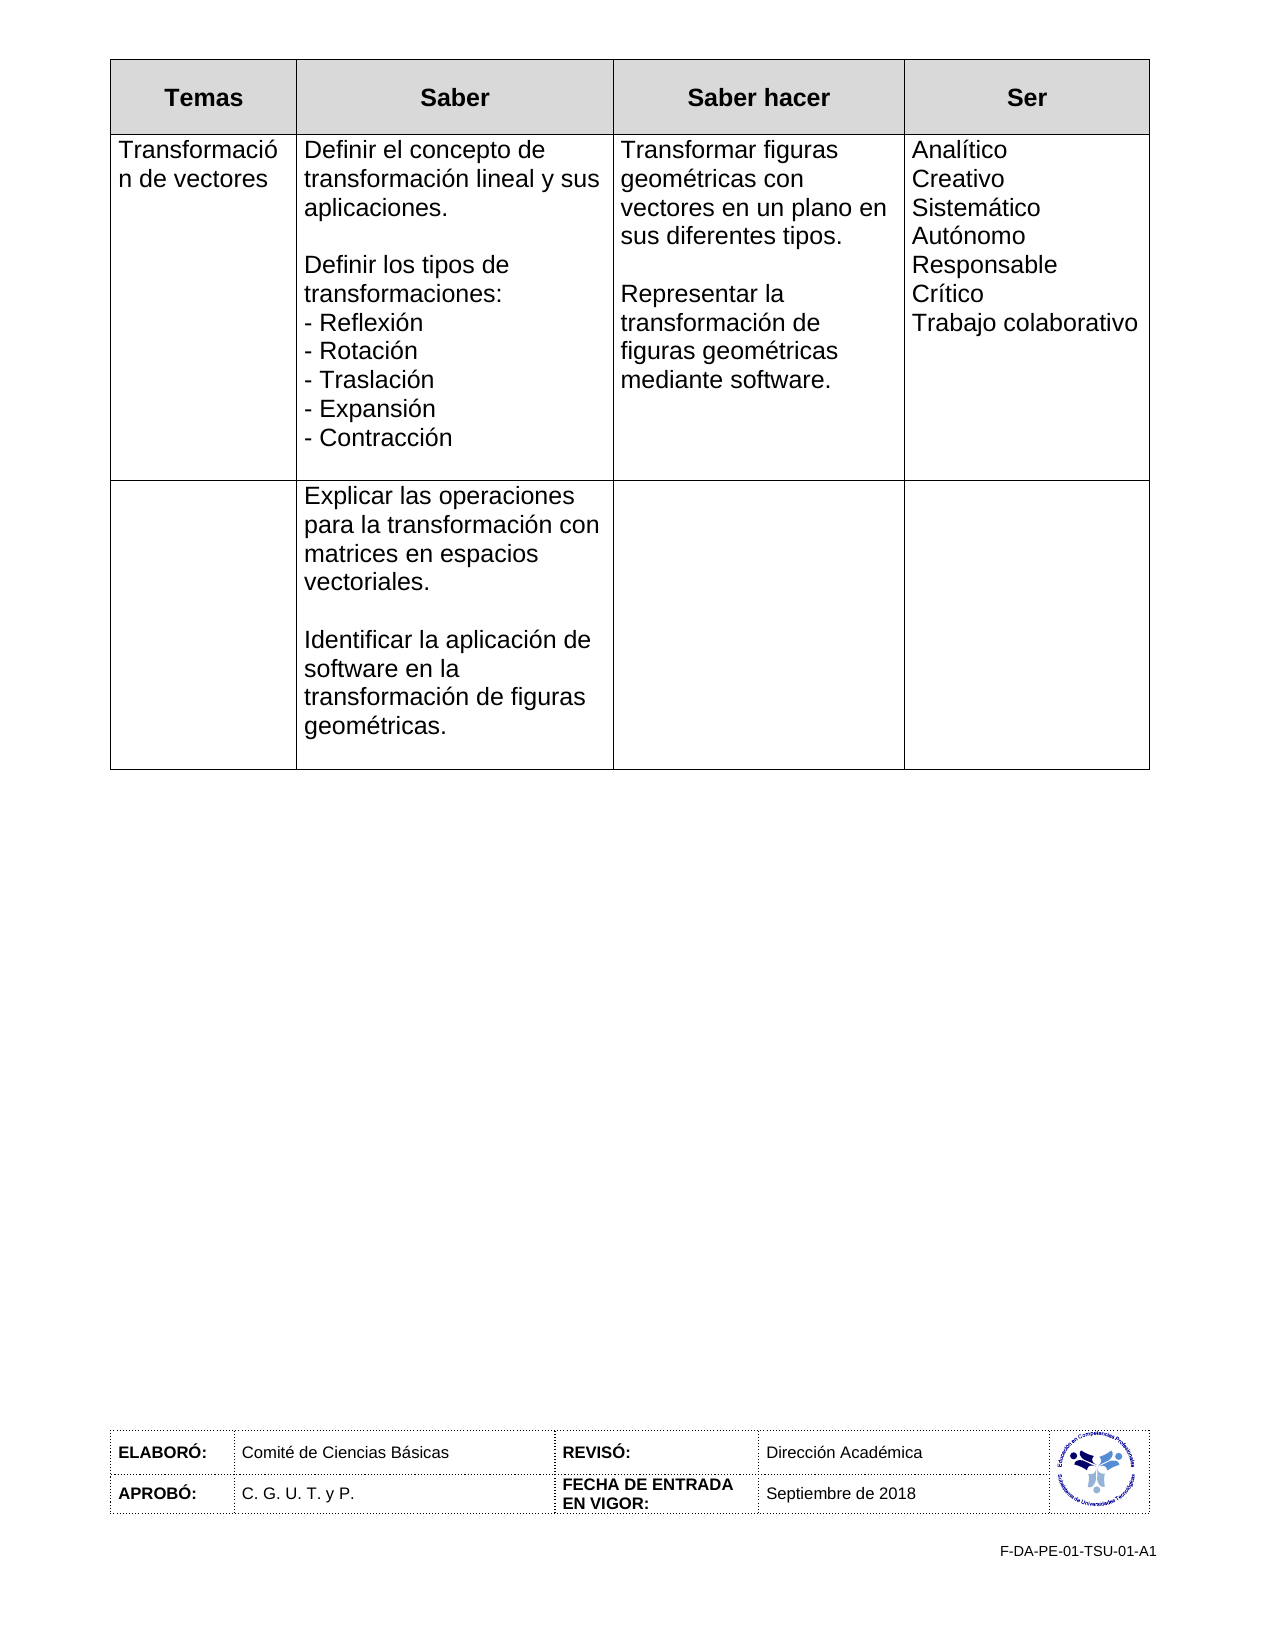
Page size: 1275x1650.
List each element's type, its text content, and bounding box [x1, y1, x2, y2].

table_cell Transformar figuras geométricas con vectores en un plano en sus diferentes tipos. Representar la transformación de figuras geométricas mediante software. [614, 135, 904, 480]
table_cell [905, 135, 1149, 480]
table_header Saber hacer [614, 60, 904, 134]
table_cell [614, 481, 904, 769]
table_header Temas [111, 60, 296, 134]
table_cell [905, 481, 1149, 769]
table_cell Explicar las operaciones para la transformación con matrices en espacios vectoriales. Identificar la aplicación de software en la transformación de figuras geométricas. [297, 481, 613, 769]
table_header Ser [905, 60, 1149, 134]
table_cell Transformación de vectores [111, 135, 296, 480]
table_cell [111, 481, 296, 769]
table_cell Definir el concepto de transformación lineal y sus aplicaciones. Definir los tipos de transformaciones: - Reflexión - Rotación - Traslación - Expansión - Contracción [297, 135, 613, 480]
table_header Saber [297, 60, 613, 134]
